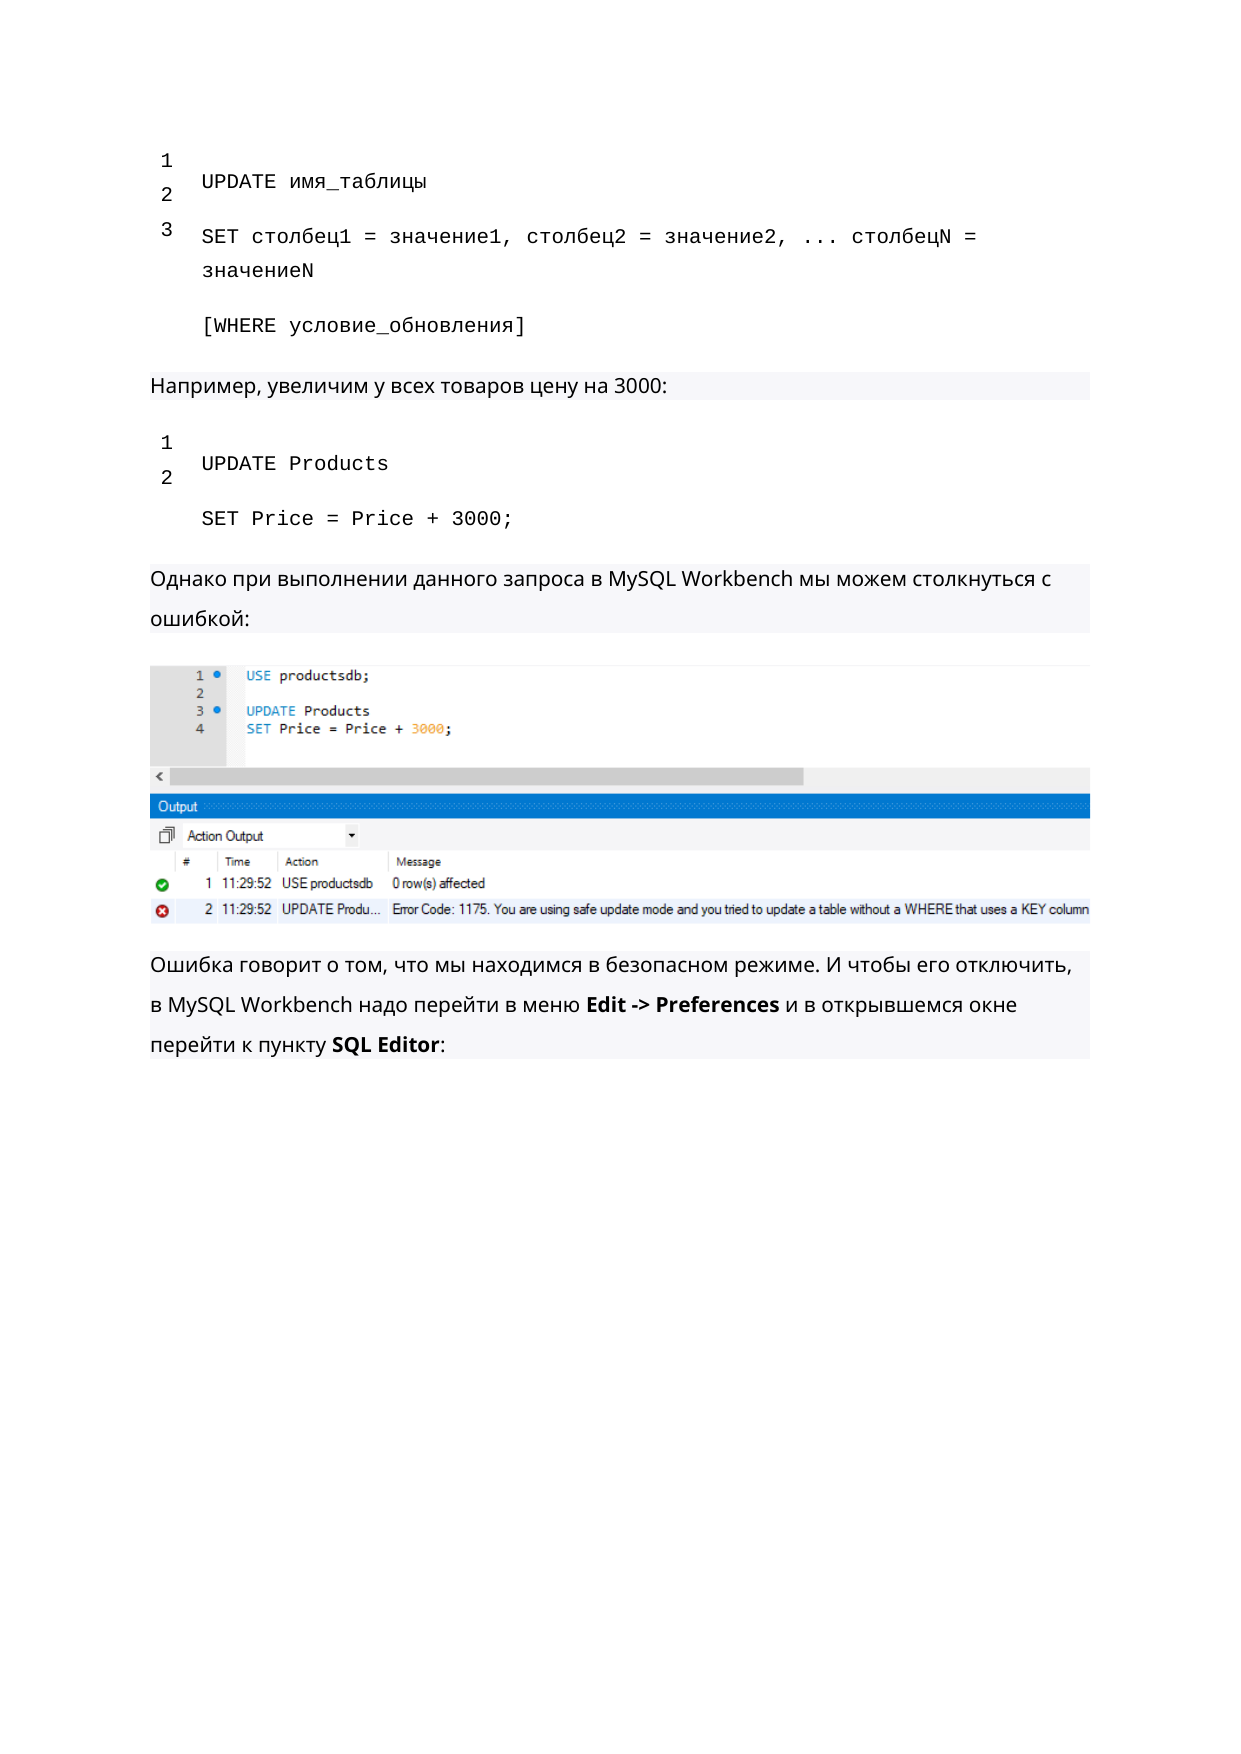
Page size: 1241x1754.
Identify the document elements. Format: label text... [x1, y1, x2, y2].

picture [150, 665, 1091, 926]
text Однако при выполнении данного запроса в MySQL Workbench мы можем столкнуться с ошибкой: [150, 564, 1090, 633]
text Ошибка говорит о том, что мы находимся в безопасном режиме. И чтобы его отключить, в MySQL Workbench надо перейти в меню Edit -> Preferences и в открывшемся окне перейти к пункту SQL Editor: [150, 951, 1090, 1059]
table_header 1 2 3 [150, 150, 191, 351]
table_header 1 2 [150, 433, 191, 544]
table_header UPDATE имя_таблицы SET столбец1 = значение1, столбец2 = значение2, ... столбецN = значениеN [WHERE условие_обновления] [191, 150, 1090, 351]
table_header UPDATE Products SET Price = Price + 3000; [191, 433, 1090, 544]
text Например, увеличим у всех товаров цену на 3000: [150, 372, 1090, 400]
